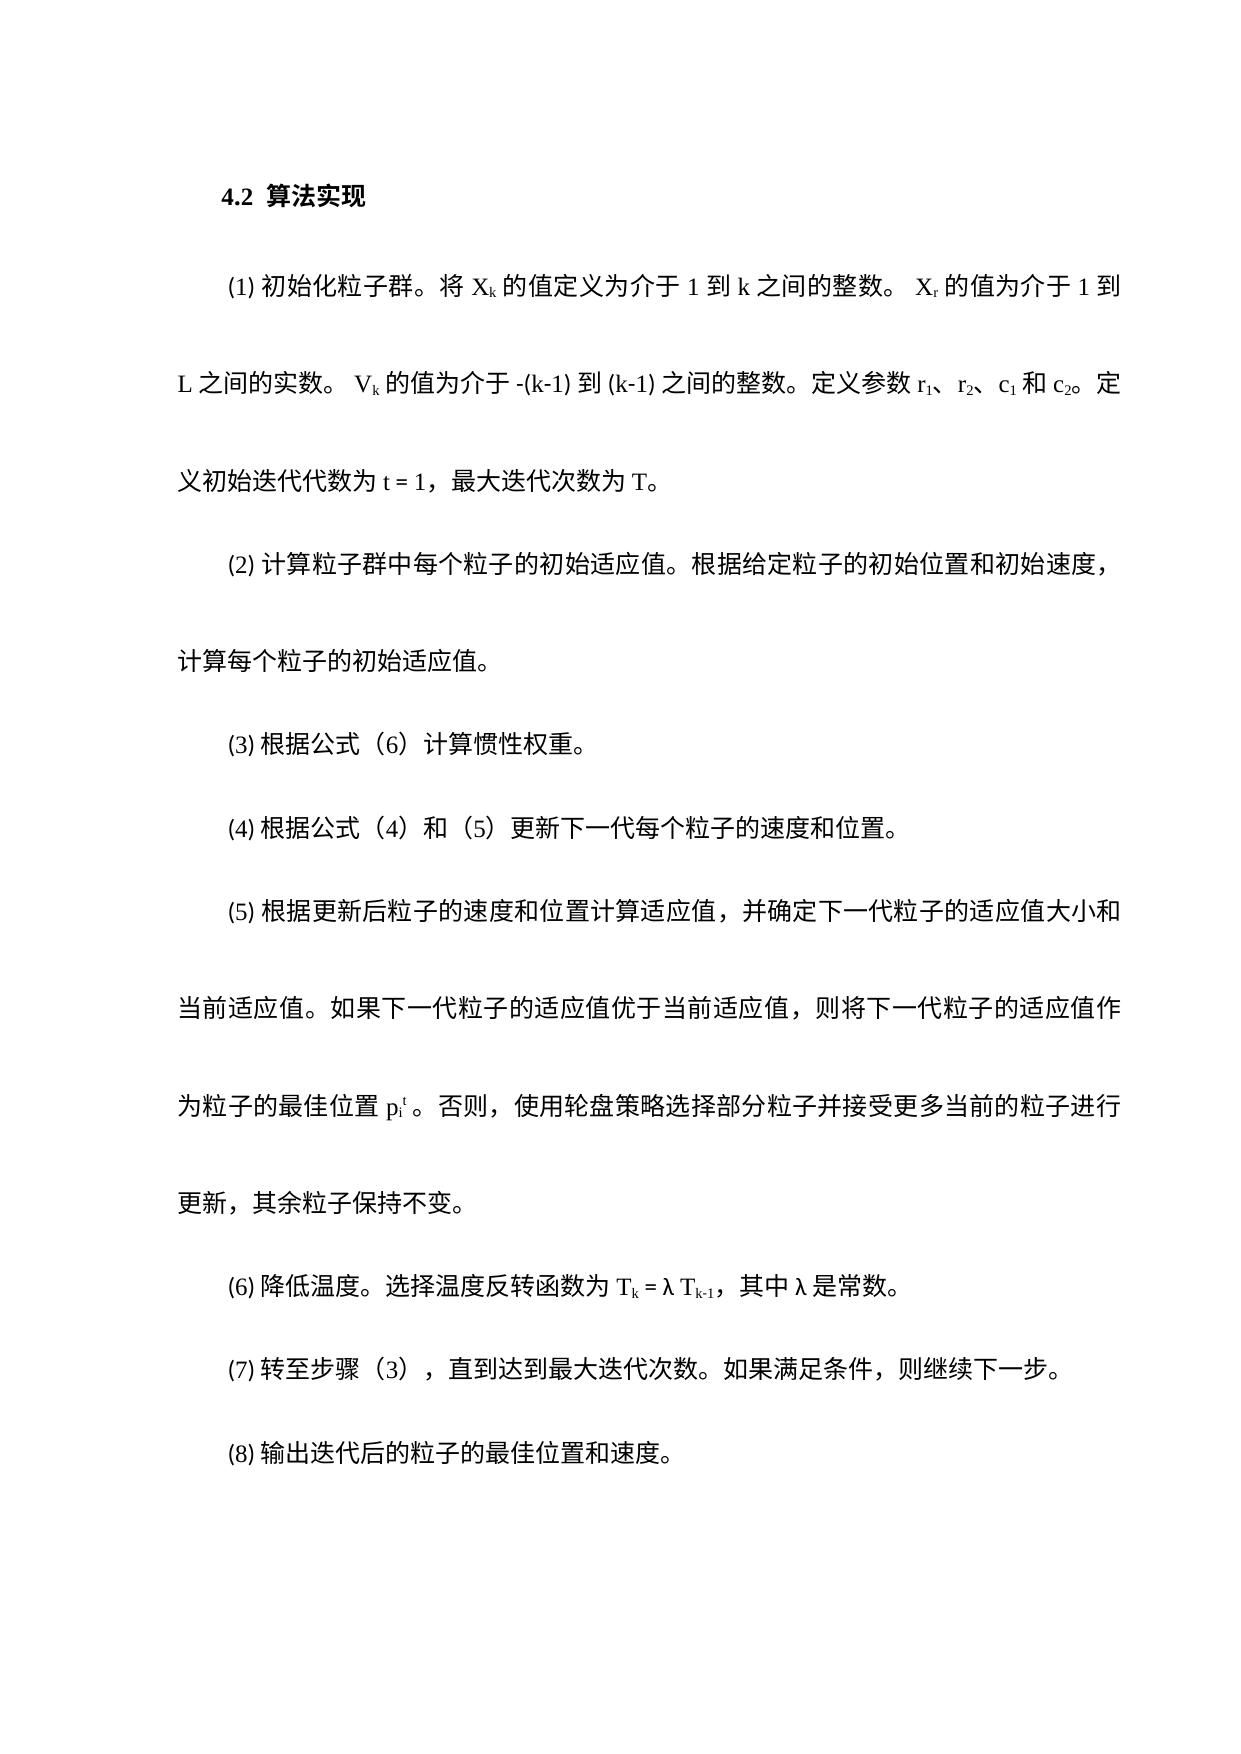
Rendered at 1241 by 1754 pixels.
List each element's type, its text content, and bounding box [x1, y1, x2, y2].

text (7) 转至步骤（3），直到达到最大迭代次数。如果满足条件，则继续下一步。 [177, 1336, 1122, 1401]
text (2) 计算粒子群中每个粒子的初始适应值。根据给定粒子的初始位置和初始速度，计算每个粒子的初始适应值。 [177, 530, 1122, 692]
text (1) 初始化粒子群。将 Xk 的值定义为介于 1 到 k 之间的整数。 Xr 的值为介于 1 到 L 之间的实数。 Vk 的值为介于 -(k-1) 到 (k-1) 之间的整数。定义参数 r1、r2、c1 和 c2。定义初始迭代代数为 t = 1，最大迭代次数为 T。 [177, 252, 1122, 512]
text (8) 输出迭代后的粒子的最佳位置和速度。 [177, 1419, 1122, 1484]
text (6) 降低温度。选择温度反转函数为 Tk = λ Tk-1，其中 λ 是常数。 [177, 1252, 1122, 1317]
text (5) 根据更新后粒子的速度和位置计算适应值，并确定下一代粒子的适应值大小和当前适应值。如果下一代粒子的适应值优于当前适应值，则将下一代粒子的适应值作为粒子的最佳位置 pit 。否则，使用轮盘策略选择部分粒子并接受更多当前的粒子进行更新，其余粒子保持不变。 [177, 877, 1122, 1234]
text 4.2 算法实现 [177, 162, 1122, 227]
text (3) 根据公式（6）计算惯性权重。 [177, 711, 1122, 776]
text (4) 根据公式（4）和（5）更新下一代每个粒子的速度和位置。 [177, 794, 1122, 859]
